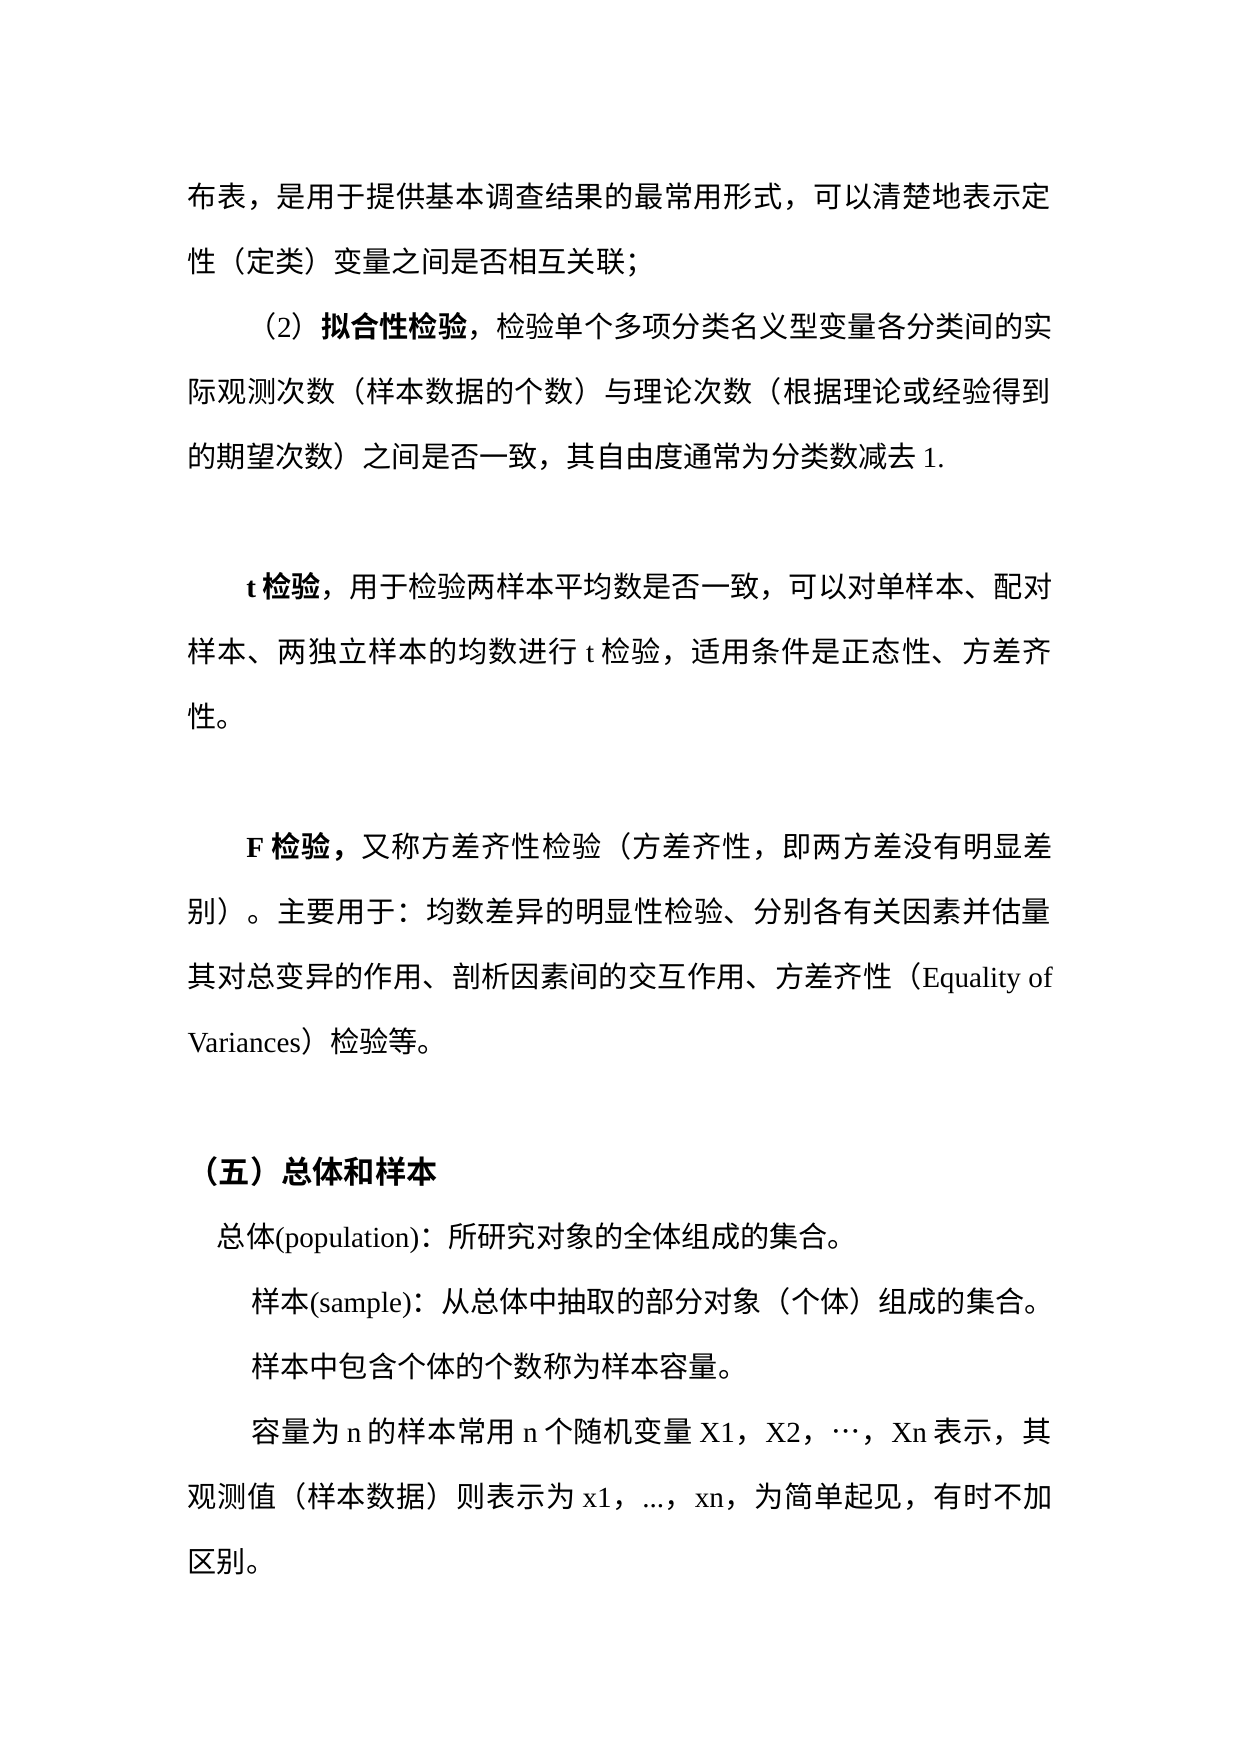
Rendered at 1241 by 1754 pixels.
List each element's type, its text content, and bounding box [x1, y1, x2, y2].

text 样本中包含个体的个数称为样本容量。 [187, 1332, 1053, 1397]
text t检验，用于检验两样本平均数是否一致，可以对单样本、配对样本、两独立样本的均数进行t检验，适用条件是正态性、方差齐性。 [187, 552, 1053, 747]
text F检验，又称方差齐性检验（方差齐性，即两方差没有明显差别）。主要用于：均数差异的明显性检验、分别各有关因素并估量其对总变异的作用、剖析因素间的交互作用、方差齐性（Equality of Variances）检验等。 [187, 812, 1053, 1072]
text 容量为n的样本常用n个随机变量X1，X2，…，Xn表示，其观测值（样本数据）则表示为x1，...，xn，为简单起见，有时不加区别。 [187, 1397, 1053, 1592]
text 样本(sample)：从总体中抽取的部分对象（个体）组成的集合。 [187, 1267, 1053, 1332]
text （五）总体和样本 [187, 1137, 1053, 1202]
text 总体(population)：所研究对象的全体组成的集合。 [187, 1202, 1053, 1267]
text （2）拟合性检验，检验单个多项分类名义型变量各分类间的实际观测次数（样本数据的个数）与理论次数（根据理论或经验得到的期望次数）之间是否一致，其自由度通常为分类数减去1. [187, 292, 1053, 487]
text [187, 162, 1053, 292]
